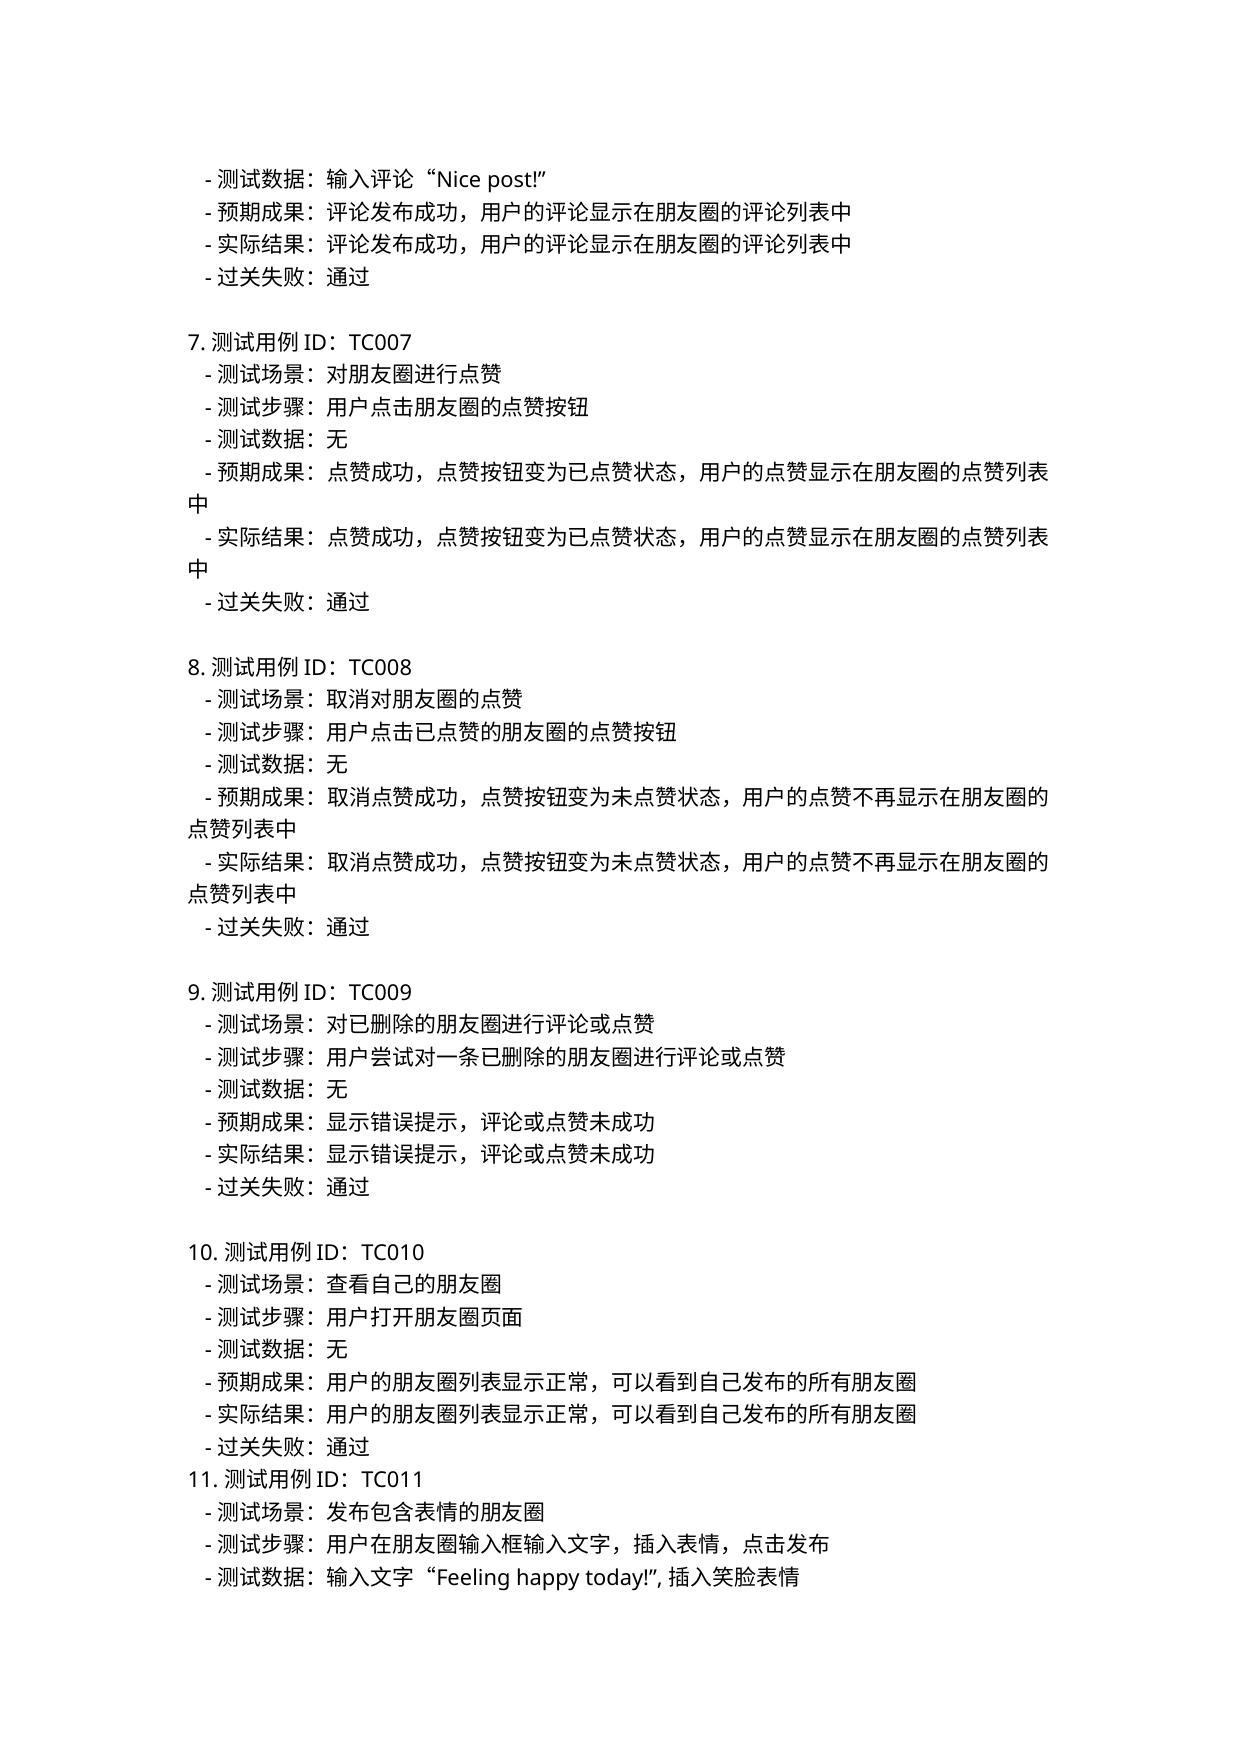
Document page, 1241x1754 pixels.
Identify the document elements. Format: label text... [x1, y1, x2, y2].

text 8. 测试用例ID：TC008 [187, 649, 1053, 682]
text - 预期成果：评论发布成功，用户的评论显示在朋友圈的评论列表中 [187, 194, 1053, 227]
text 7. 测试用例ID：TC007 [187, 324, 1053, 357]
text - 测试场景：查看自己的朋友圈 [187, 1267, 1053, 1299]
text - 测试步骤：用户点击已点赞的朋友圈的点赞按钮 [187, 714, 1053, 747]
text - 测试数据：输入评论“Nice post!” [187, 162, 1053, 194]
text - 实际结果：取消点赞成功，点赞按钮变为未点赞状态，用户的点赞不再显示在朋友圈的点赞列表中 [187, 844, 1053, 909]
text - 实际结果：用户的朋友圈列表显示正常，可以看到自己发布的所有朋友圈 [187, 1397, 1053, 1429]
text - 测试场景：取消对朋友圈的点赞 [187, 682, 1053, 714]
text - 测试步骤：用户打开朋友圈页面 [187, 1299, 1053, 1332]
text - 过关失败：通过 [187, 1429, 1053, 1462]
text - 测试步骤：用户尝试对一条已删除的朋友圈进行评论或点赞 [187, 1039, 1053, 1072]
text - 预期成果：用户的朋友圈列表显示正常，可以看到自己发布的所有朋友圈 [187, 1364, 1053, 1397]
text 10. 测试用例ID：TC010 [187, 1234, 1053, 1267]
text - 预期成果：显示错误提示，评论或点赞未成功 [187, 1104, 1053, 1137]
text - 实际结果：点赞成功，点赞按钮变为已点赞状态，用户的点赞显示在朋友圈的点赞列表中 [187, 519, 1053, 584]
text - 测试数据：无 [187, 422, 1053, 454]
text 11. 测试用例ID：TC011 [187, 1462, 1053, 1494]
text - 预期成果：点赞成功，点赞按钮变为已点赞状态，用户的点赞显示在朋友圈的点赞列表中 [187, 454, 1053, 519]
text - 测试场景：发布包含表情的朋友圈 [187, 1494, 1053, 1527]
text - 预期成果：取消点赞成功，点赞按钮变为未点赞状态，用户的点赞不再显示在朋友圈的点赞列表中 [187, 779, 1053, 844]
text - 测试数据：输入文字“Feeling happy today!”, 插入笑脸表情 [187, 1559, 1053, 1592]
text - 测试场景：对已删除的朋友圈进行评论或点赞 [187, 1007, 1053, 1039]
text - 过关失败：通过 [187, 259, 1053, 292]
text - 实际结果：显示错误提示，评论或点赞未成功 [187, 1137, 1053, 1169]
text - 测试数据：无 [187, 1332, 1053, 1364]
text - 测试数据：无 [187, 1072, 1053, 1104]
text - 测试数据：无 [187, 747, 1053, 779]
text - 过关失败：通过 [187, 909, 1053, 942]
text 9. 测试用例ID：TC009 [187, 974, 1053, 1007]
text - 测试场景：对朋友圈进行点赞 [187, 357, 1053, 389]
text - 过关失败：通过 [187, 584, 1053, 617]
text - 过关失败：通过 [187, 1169, 1053, 1202]
text - 测试步骤：用户在朋友圈输入框输入文字，插入表情，点击发布 [187, 1527, 1053, 1559]
text - 实际结果：评论发布成功，用户的评论显示在朋友圈的评论列表中 [187, 227, 1053, 259]
text - 测试步骤：用户点击朋友圈的点赞按钮 [187, 389, 1053, 422]
